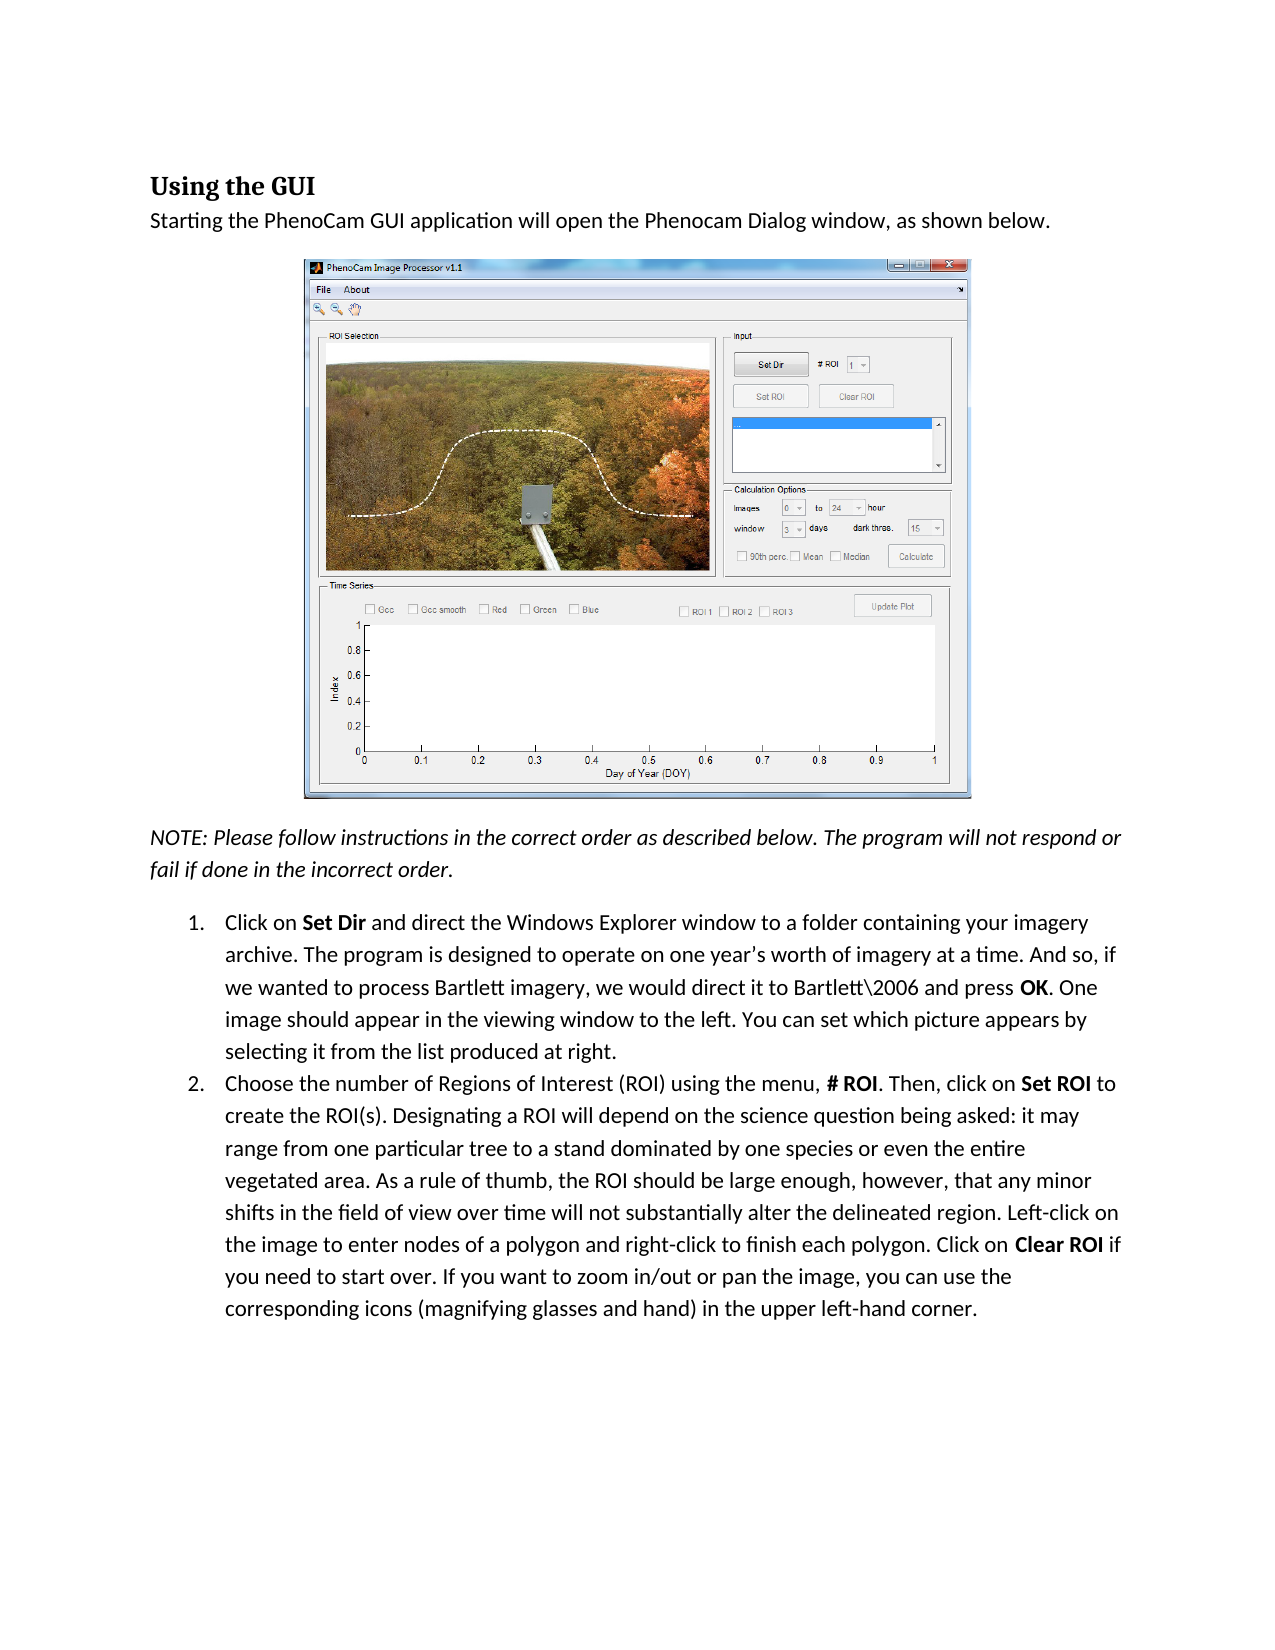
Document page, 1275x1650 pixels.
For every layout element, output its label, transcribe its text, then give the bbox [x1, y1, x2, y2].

list Click on Set Dir and direct the Windows Explorer window to a folder containing your imagery archive. The program is designed to operate on one year’s worth of imagery at a time. And so, if we wanted to process Bartlett imagery, we would direct it to Bartlett\2006 and press OK. One image should appear in the viewing window to the left. You can set which picture appears by selecting it from the list produced at right. [187, 908, 1125, 1065]
list Choose the number of Regions of Interest (ROI) using the menu, # ROI. Then, click on Set ROI to create the ROI(s). Designating a ROI will depend on the science question being asked: it may range from one particular tree to a stand dominated by one species or even the entire vegetated area. As a rule of thumb, the ROI should be large enough, however, that any minor shifts in the field of view over time will not substantially alter the delineated region. Left-click on the image to enter nodes of a polygon and right-click to finish each polygon. Click on Clear ROI if you need to start over. If you want to zoom in/out or pan the image, you can use the corresponding icons (magnifying glasses and hand) in the upper left-hand corner. [187, 1069, 1125, 1323]
subtitle Using the GUI [150, 171, 1125, 202]
text NOTE: Please follow instructions in the correct order as described below. The program will not respond or fail if done in the incorrect order. [150, 823, 1125, 883]
picture [303, 259, 972, 799]
text Starting the PhenoCam GUI application will open the Phenocam Dialog window, as shown below. [150, 207, 1125, 234]
